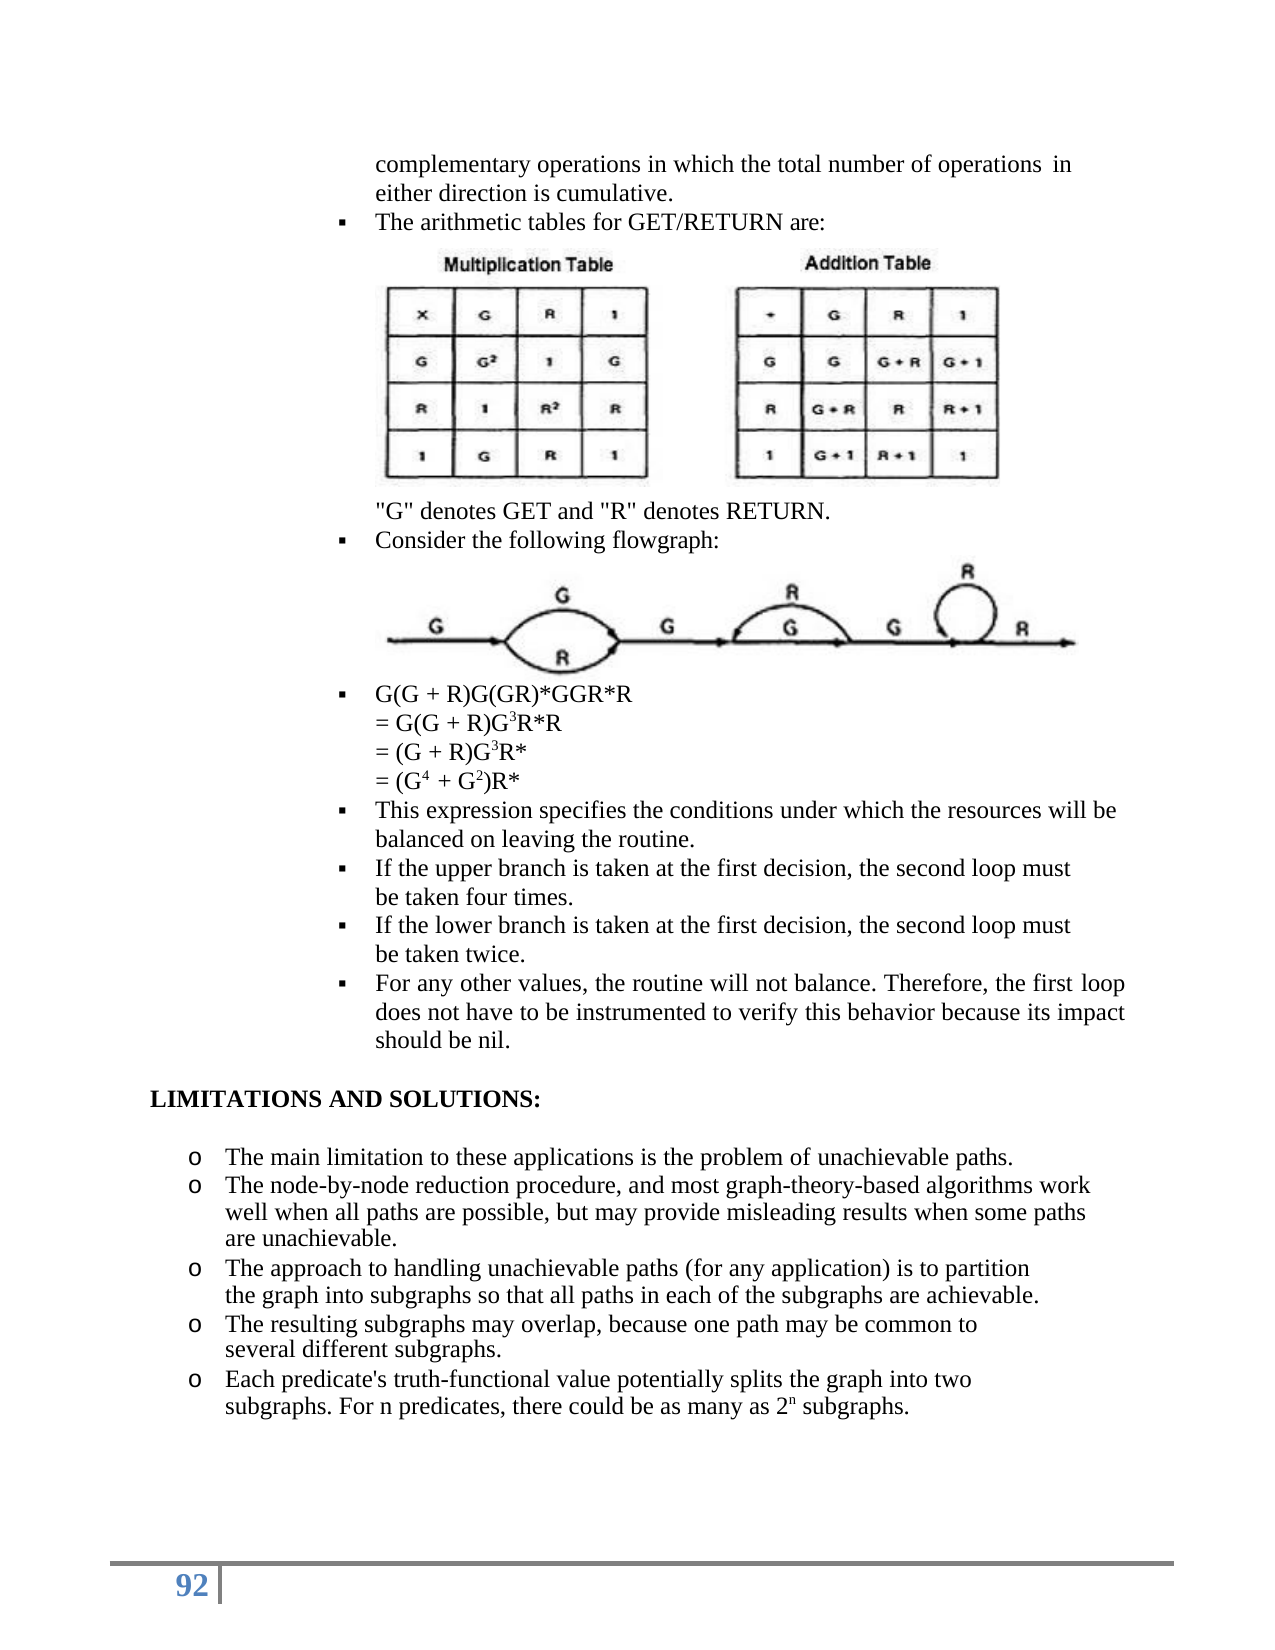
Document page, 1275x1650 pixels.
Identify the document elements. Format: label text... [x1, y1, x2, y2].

picture [375, 248, 1001, 487]
list The approach to handling unachievable paths (for any application) is to partition the graph into subgraphs so that all paths in each of the subgraphs are achievable. [187, 1254, 1066, 1309]
list The node-by-node reduction procedure, and most graph-theory-based algorithms work well when all paths are possible, but may provide misleading results when some paths are unachievable. [187, 1171, 1119, 1252]
list Consider the following flowgraph: [337, 525, 1185, 554]
list If the lower branch is taken at the first decision, the second loop must be taken twice. [337, 911, 1096, 968]
subtitle LIMITATIONS AND SOLUTIONS: [150, 1084, 1185, 1112]
text = (G4 + G2)R* [375, 767, 1185, 796]
list For any other values, the routine will not balance. Therefore, the first loop does not have to be instrumented to verify this behavior because its impact should be nil. [337, 968, 1125, 1054]
picture [375, 555, 1079, 682]
list This expression specifies the conditions under which the resources will be balanced on leaving the routine. [337, 796, 1117, 853]
list The main limitation to these applications is the problem of unachievable paths. [187, 1141, 1185, 1171]
list If the upper branch is taken at the first decision, the second loop must be taken four times. [337, 853, 1096, 911]
text = G(G + R)G3R*R [375, 708, 1185, 737]
text complementary operations in which the total number of operations in either direction is cumulative. [375, 149, 1122, 207]
text = (G + R)G3R* [375, 737, 1185, 765]
list The arithmetic tables for GET/RETURN are: [337, 207, 1185, 236]
list Each predicate's truth-functional value potentially splits the graph into two subgraphs. For n predicates, there could be as many as 2n subgraphs. [187, 1365, 1082, 1420]
list The resulting subgraphs may overlap, because one path may be common to several different subgraphs. [187, 1311, 1054, 1363]
